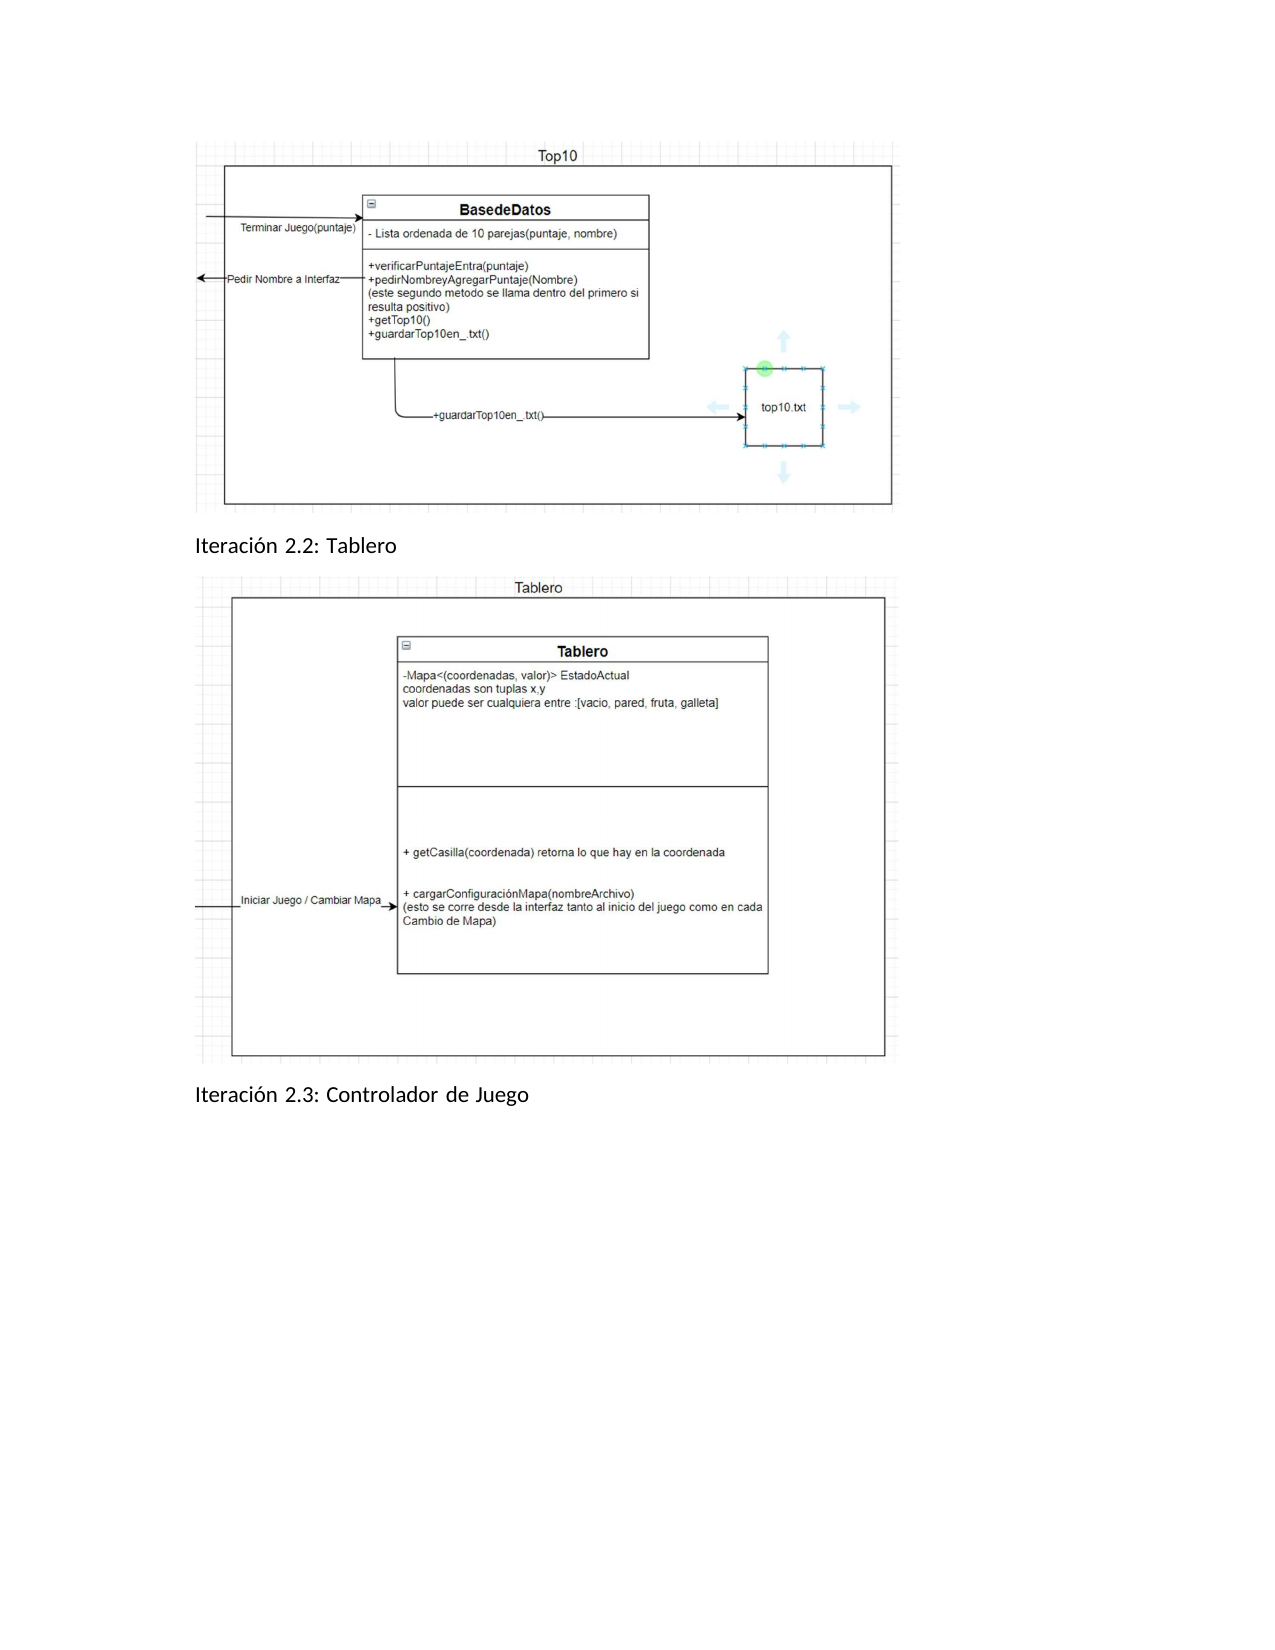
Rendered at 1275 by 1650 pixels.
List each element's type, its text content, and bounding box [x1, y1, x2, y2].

picture [194, 141, 901, 513]
picture [194, 576, 899, 1064]
text Iteración 2.2: Tablero [195, 531, 1175, 559]
